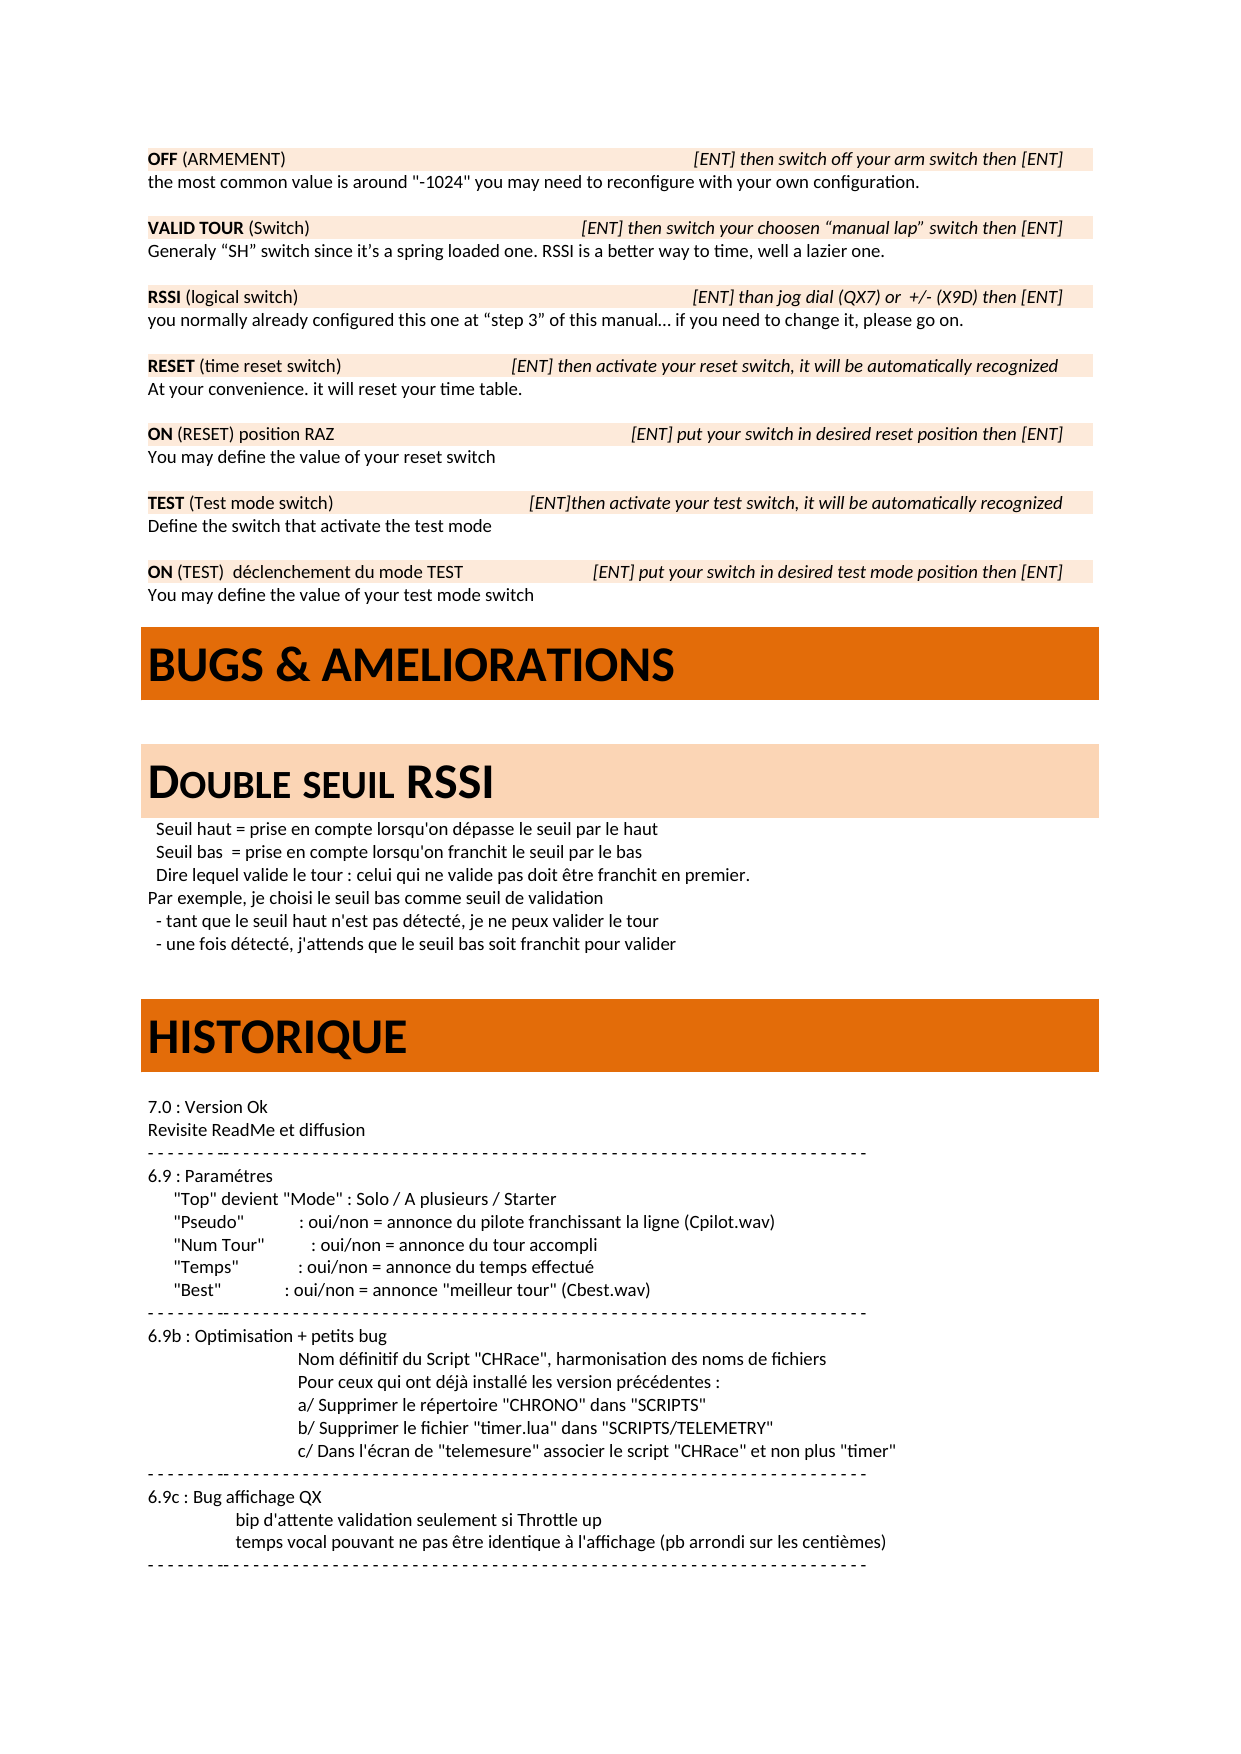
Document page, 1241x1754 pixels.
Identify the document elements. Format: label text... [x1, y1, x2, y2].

subtitle BUGS & AMELIORATIONS [148, 633, 1093, 694]
text Par exemple, je choisi le seuil bas comme seuil de validation [148, 886, 1093, 909]
text - - - - - - - -- - - - - - - - - - - - - - - - - - - - - - - - - - - - - - - - - - - - - - - - - - - - - - - - - - - - - - - - - - - - - - - - - [148, 1462, 1093, 1485]
text Dire lequel valide le tour : celui qui ne valide pas doit être franchit en premier. [148, 863, 1093, 886]
text b/ Supprimer le fichier "timer.lua" dans "SCRIPTS/TELEMETRY" [148, 1416, 1093, 1439]
text Pour ceux qui ont déjà installé les version précédentes : [148, 1370, 1093, 1393]
text "Pseudo" : oui/non = annonce du pilote franchissant la ligne (Cpilot.wav) [148, 1210, 1093, 1233]
text Generaly “SH” switch since it’s a spring loaded one. RSSI is a better way to time, well a lazier one. [148, 239, 1093, 262]
text the most common value is around "-1024" you may need to reconfigure with your own configuration. [148, 171, 1093, 193]
subtitle Double seuil RSSI [148, 750, 1093, 811]
text At your convenience. it will reset your time table. [148, 377, 1093, 400]
text Seuil bas = prise en compte lorsqu'on franchit le seuil par le bas [148, 841, 1093, 863]
text - tant que le seuil haut n'est pas détecté, je ne peux valider le tour [148, 909, 1093, 932]
text c/ Dans l'écran de "telemesure" associer le script "CHRace" et non plus "timer" [148, 1439, 1093, 1462]
text Revisite ReadMe et diffusion [148, 1118, 1093, 1141]
text TEST (Test mode switch) [ENT]then activate your test switch, it will be automatically recognized [148, 491, 1093, 514]
text RSSI (logical switch) [ENT] than jog dial (QX7) or +/- (X9D) then [ENT] [148, 285, 1093, 308]
text 6.9c : Bug affichage QX [148, 1485, 1093, 1508]
text ON (TEST) déclenchement du mode TEST [ENT] put your switch in desired test mode position then [ENT] [148, 560, 1093, 583]
text "Temps" : oui/non = annonce du temps effectué [148, 1256, 1093, 1279]
text "Top" devient "Mode" : Solo / A plusieurs / Starter [148, 1187, 1093, 1210]
text temps vocal pouvant ne pas être identique à l'affichage (pb arrondi sur les centièmes) [148, 1531, 1093, 1554]
text OFF (ARMEMENT) [ENT] then switch off your arm switch then [ENT] [148, 148, 1093, 171]
text a/ Supprimer le répertoire "CHRONO" dans "SCRIPTS" [148, 1393, 1093, 1416]
text VALID TOUR (Switch) [ENT] then switch your choosen “manual lap” switch then [ENT] [148, 216, 1093, 239]
text Nom définitif du Script "CHRace", harmonisation des noms de fichiers [148, 1347, 1093, 1370]
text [148, 1554, 1093, 1577]
text "Num Tour" : oui/non = annonce du tour accompli [148, 1233, 1093, 1256]
subtitle HISTORIQUE [148, 1005, 1093, 1066]
text you normally already configured this one at “step 3” of this manual… if you need to change it, please go on. [148, 308, 1093, 331]
text "Best" : oui/non = annonce "meilleur tour" (Cbest.wav) [148, 1279, 1093, 1302]
text RESET (time reset switch) [ENT] then activate your reset switch, it will be automatically recognized [148, 354, 1093, 377]
text - une fois détecté, j'attends que le seuil bas soit franchit pour valider [148, 932, 1093, 955]
text 6.9 : Paramétres [148, 1164, 1093, 1187]
text bip d'attente validation seulement si Throttle up [148, 1508, 1093, 1531]
text You may define the value of your test mode switch [148, 583, 1093, 606]
text You may define the value of your reset switch [148, 446, 1093, 468]
text Seuil haut = prise en compte lorsqu'on dépasse le seuil par le haut [148, 818, 1093, 841]
text 6.9b : Optimisation + petits bug [148, 1324, 1093, 1347]
text Define the switch that activate the test mode [148, 514, 1093, 537]
text ON (RESET) position RAZ [ENT] put your switch in desired reset position then [ENT] [148, 423, 1093, 446]
text - - - - - - - -- - - - - - - - - - - - - - - - - - - - - - - - - - - - - - - - - - - - - - - - - - - - - - - - - - - - - - - - - - - - - - - - - [148, 1141, 1093, 1164]
text - - - - - - - -- - - - - - - - - - - - - - - - - - - - - - - - - - - - - - - - - - - - - - - - - - - - - - - - - - - - - - - - - - - - - - - - - [148, 1302, 1093, 1324]
text 7.0 : Version Ok [148, 1095, 1093, 1118]
